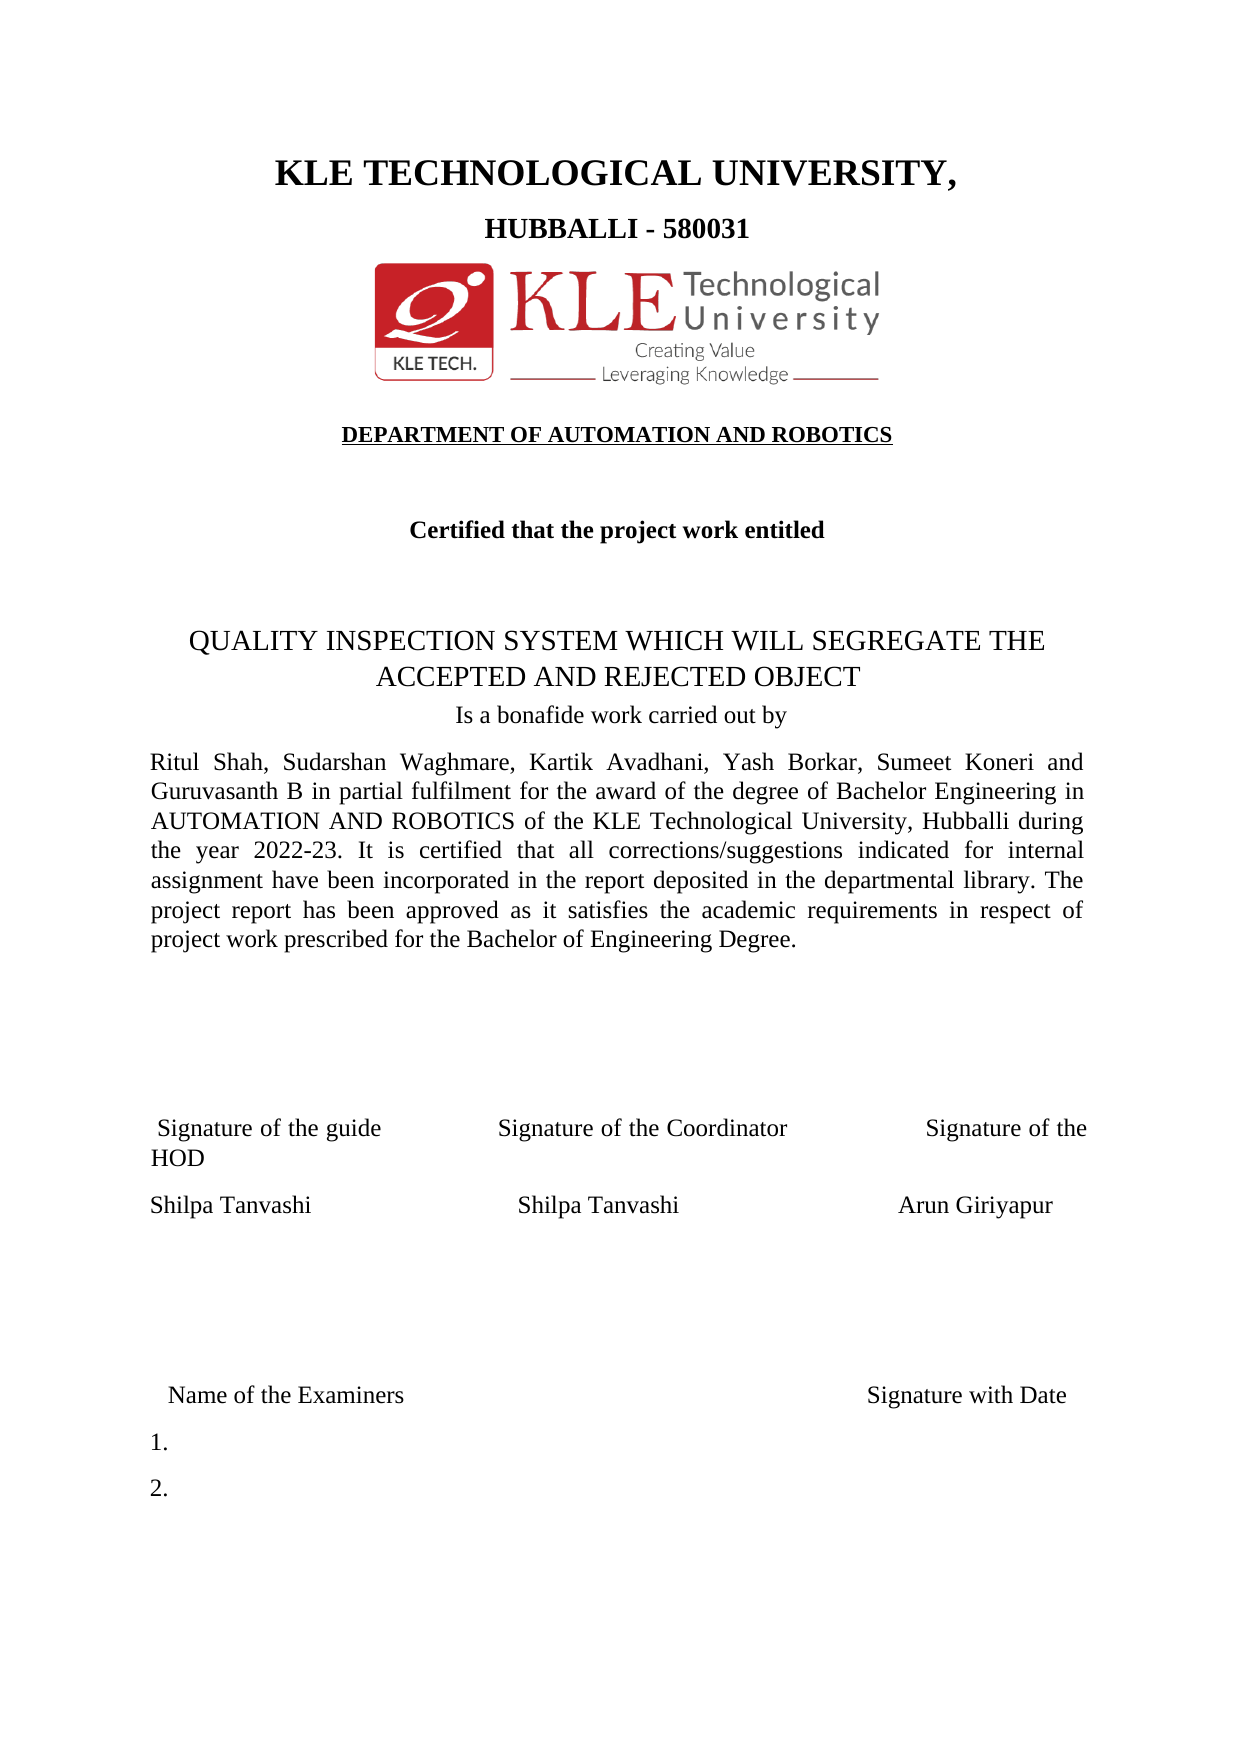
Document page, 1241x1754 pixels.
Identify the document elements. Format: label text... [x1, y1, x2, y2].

picture [374, 256, 885, 386]
subtitle KLE TECHNOLOGICAL UNIVERSITY, [274, 150, 1090, 193]
text Signature of the guide Signature of the Coordinator Signature of the HOD [149, 1113, 1090, 1171]
subtitle HUBBALLI - 580031 [484, 211, 1090, 244]
text Certified that the project work entitled [409, 515, 969, 543]
text Ritul Shah, Sudarshan Waghmare, Kartik Avadhani, Yash Borkar, Sumeet Koneri and Guruvasanth B in partial fulfilment for the award of the degree of Bachelor Engineering in AUTOMATION AND ROBOTICS of the KLE Technological University, Hubballi during the year 2022-23. It is certified that all corrections/suggestions indicated for internal assignment have been incorporated in the report deposited in the departmental library. The project report has been approved as it satisfies the academic requirements in respect of project work prescribed for the Bachelor of Engineering Degree. [149, 747, 1085, 953]
text 2. [149, 1473, 958, 1502]
text Is a bonafide work carried out by [449, 700, 958, 729]
text Name of the Examiners Signature with Date [168, 1380, 1090, 1409]
text DEPARTMENT OF AUTOMATION AND ROBOTICS [341, 421, 1090, 447]
text Shilpa Tanvashi Shilpa Tanvashi Arun Giriyapur [149, 1190, 1090, 1218]
text 1. [149, 1427, 958, 1455]
text QUALITY INSPECTION SYSTEM WHICH WILL SEGREGATE THE ACCEPTED AND REJECTED OBJECT [189, 623, 1071, 693]
